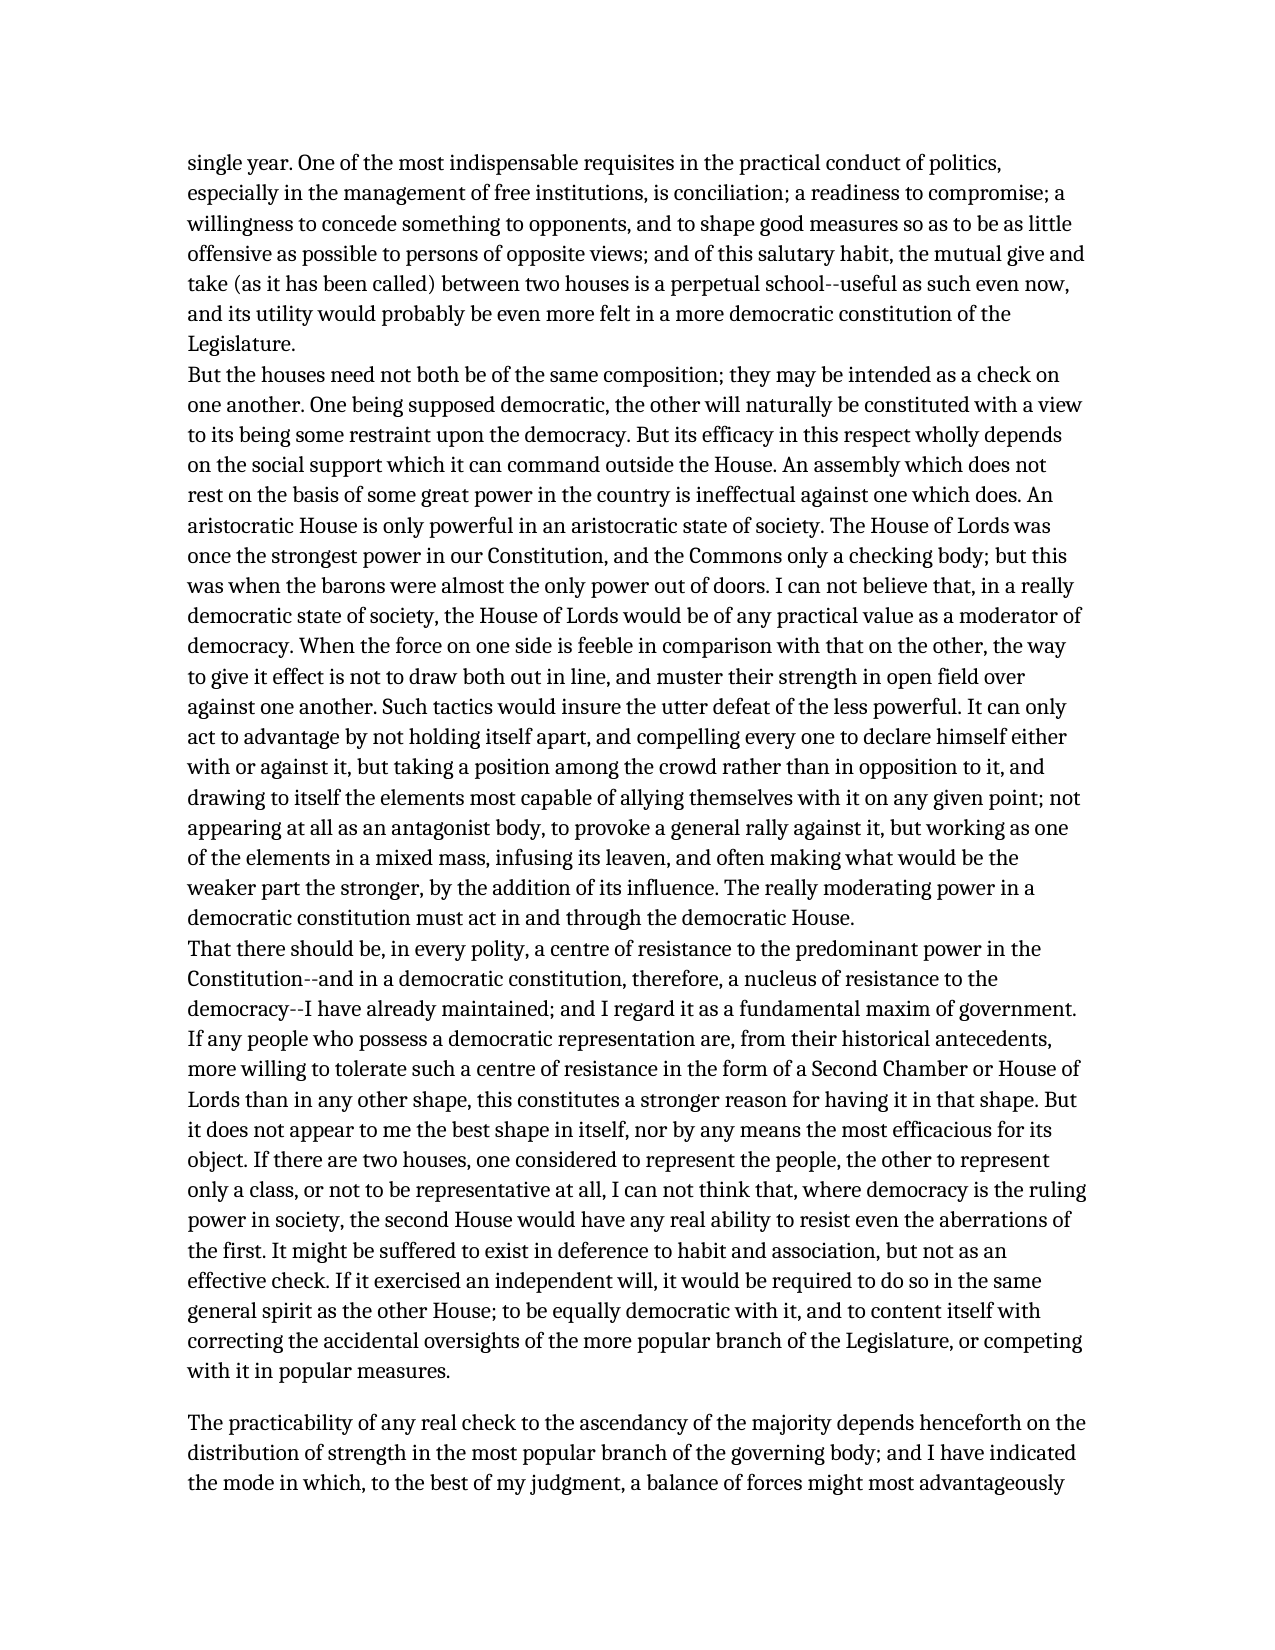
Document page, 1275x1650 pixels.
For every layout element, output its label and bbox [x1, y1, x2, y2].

text [187, 150, 1087, 1385]
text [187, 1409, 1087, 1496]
